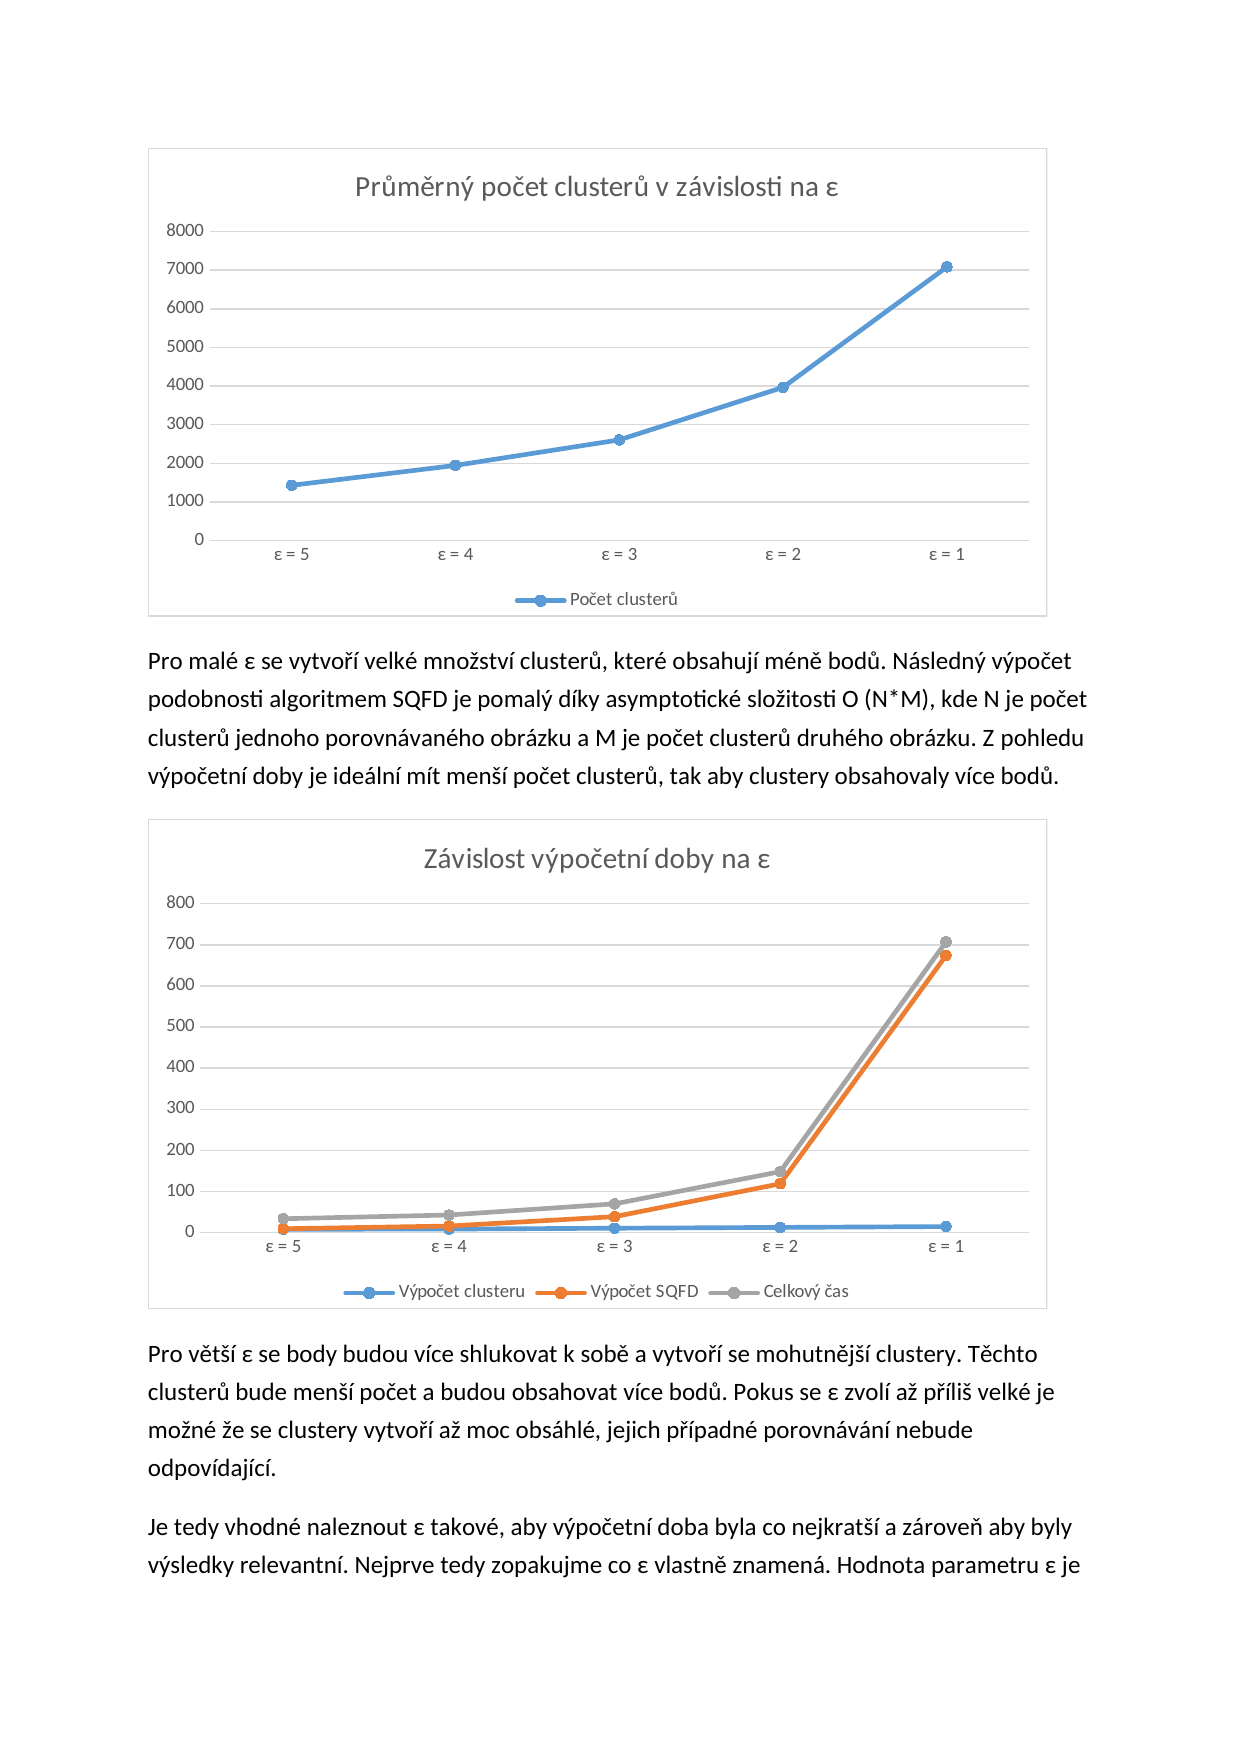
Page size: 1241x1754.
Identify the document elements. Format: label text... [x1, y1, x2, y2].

text Pro větší ε se body budou více shlukovat k sobě a vytvoří se mohutnější clustery. Těchto clusterů bude menší počet a budou obsahovat více bodů. Pokus se ε zvolí až příliš velké je možné že se clustery vytvoří až moc obsáhlé, jejich případné porovnávání nebude odpovídající. [148, 1338, 1093, 1483]
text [148, 1511, 1093, 1580]
text Pro malé ε se vytvoří velké množství clusterů, které obsahují méně bodů. Následný výpočet podobnosti algoritmem SQFD je pomalý díky asymptotické složitosti O (N*M), kde N je počet clusterů jednoho porovnávaného obrázku a M je počet clusterů druhého obrázku. Z pohledu výpočetní doby je ideální mít menší počet clusterů, tak aby clustery obsahovaly více bodů. [148, 646, 1093, 790]
